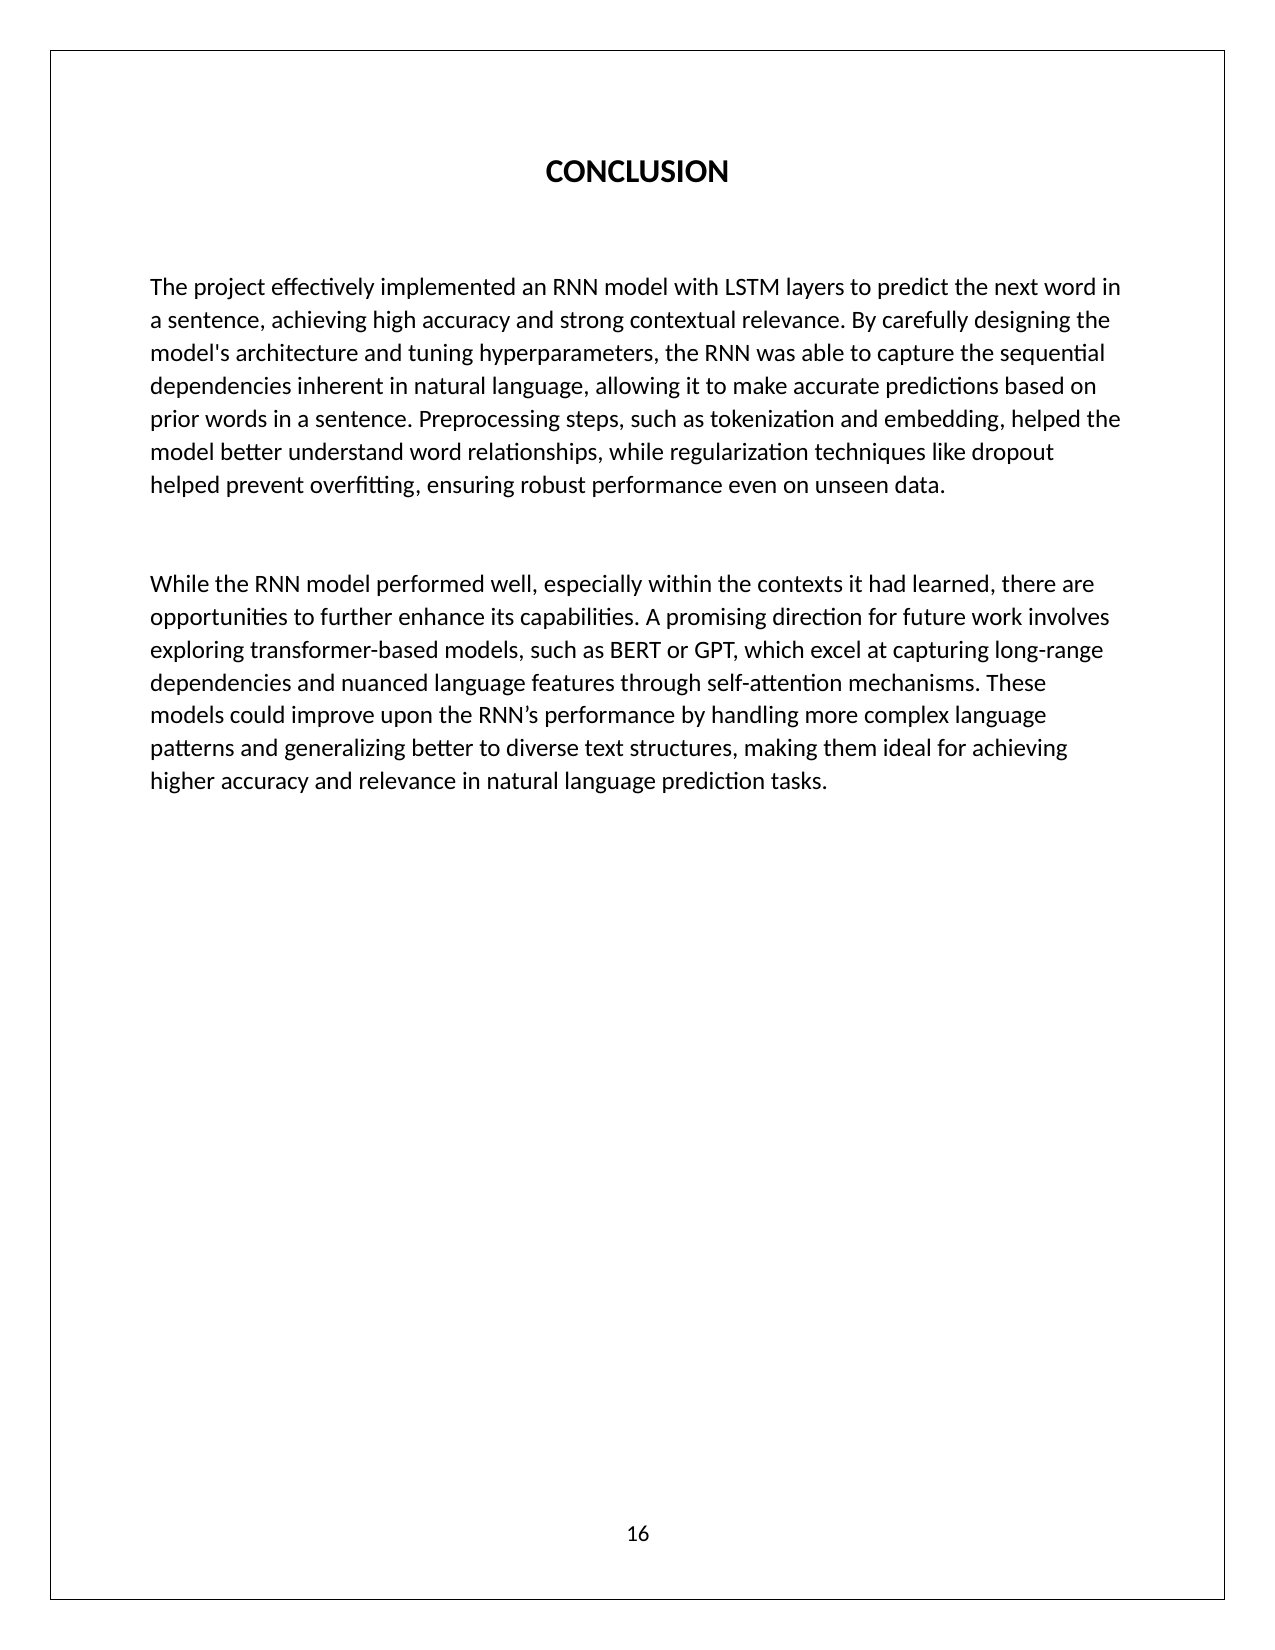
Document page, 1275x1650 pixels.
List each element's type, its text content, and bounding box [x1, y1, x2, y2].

text While the RNN model performed well, especially within the contexts it had learned, there are opportunities to further enhance its capabilities. A promising direction for future work involves exploring transformer-based models, such as BERT or GPT, which excel at capturing long-range dependencies and nuanced language features through self-attention mechanisms. These models could improve upon the RNN’s performance by handling more complex language patterns and generalizing better to diverse text structures, making them ideal for achieving higher accuracy and relevance in natural language prediction tasks. [150, 568, 1125, 796]
text The project effectively implemented an RNN model with LSTM layers to predict the next word in a sentence, achieving high accuracy and strong contextual relevance. By carefully designing the model's architecture and tuning hyperparameters, the RNN was able to capture the sequential dependencies inherent in natural language, allowing it to make accurate predictions based on prior words in a sentence. Preprocessing steps, such as tokenization and embedding, helped the model better understand word relationships, while regularization techniques like dropout helped prevent overfitting, ensuring robust performance even on unseen data. [150, 271, 1125, 499]
text CONCLUSION [150, 150, 1125, 191]
